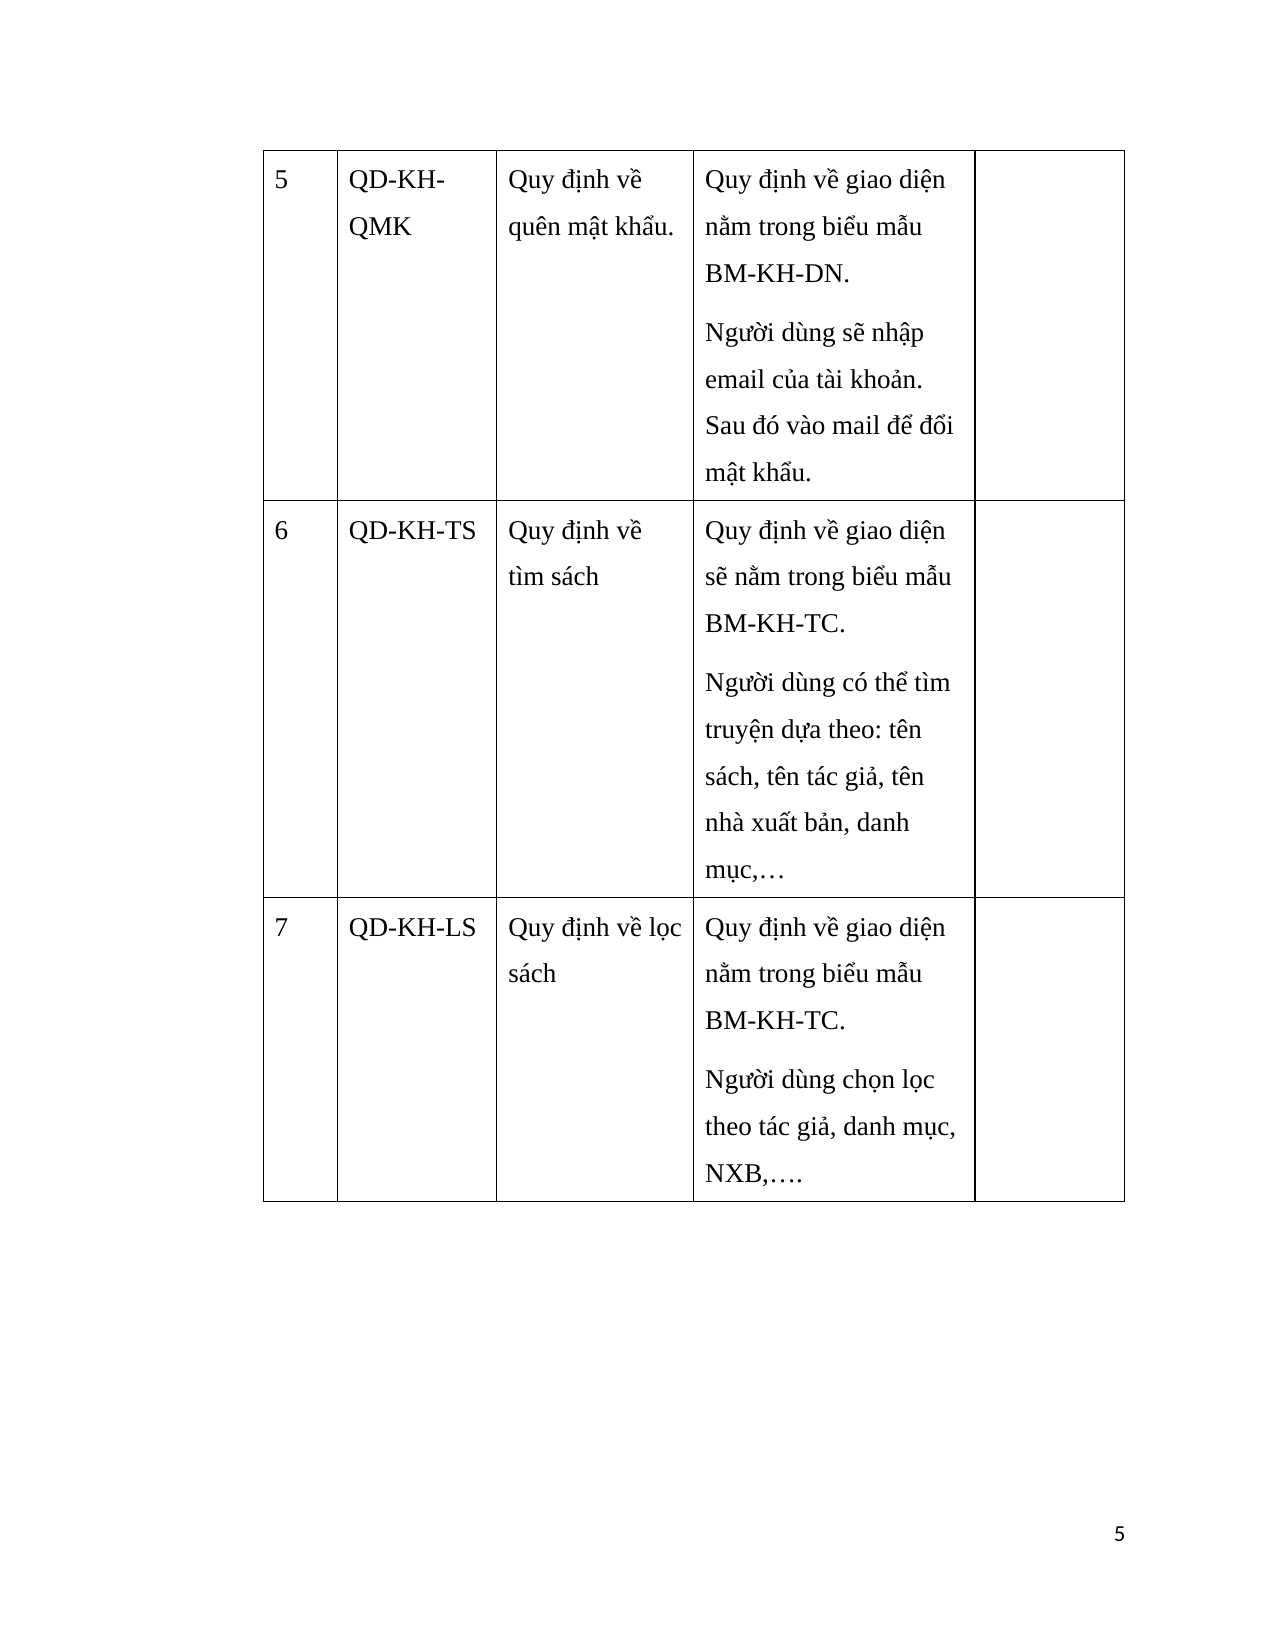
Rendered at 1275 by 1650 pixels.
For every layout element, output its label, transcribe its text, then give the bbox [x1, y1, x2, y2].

table_cell [976, 898, 1124, 1201]
table_cell QD-KH-TS [338, 501, 496, 897]
table_cell Quy định về giao diện nằm trong biểu mẫu BM-KH-DN. Người dùng sẽ nhập email của tài khoản. Sau đó vào mail để đổi mật khẩu. [694, 151, 974, 500]
table_cell Quy định về giao diện sẽ nằm trong biểu mẫu BM-KH-TC. Người dùng có thể tìm truyện dựa theo: tên sách, tên tác giả, tên nhà xuất bản, danh mục,… [694, 501, 974, 897]
table_cell 7 [264, 898, 337, 1201]
table_cell Quy định về quên mật khẩu. [497, 151, 693, 500]
table_cell 5 [264, 151, 337, 500]
table_cell [976, 501, 1124, 897]
table_cell QD-KH-LS [338, 898, 496, 1201]
table_cell 6 [264, 501, 337, 897]
table_cell Quy định về giao diện nằm trong biểu mẫu BM-KH-TC. Người dùng chọn lọc theo tác giả, danh mục, NXB,…. [694, 898, 974, 1201]
table_cell QD-KH-QMK [338, 151, 496, 500]
table_cell [976, 151, 1124, 500]
table_cell Quy định về tìm sách [497, 501, 693, 897]
table_cell Quy định về lọc sách [497, 898, 693, 1201]
